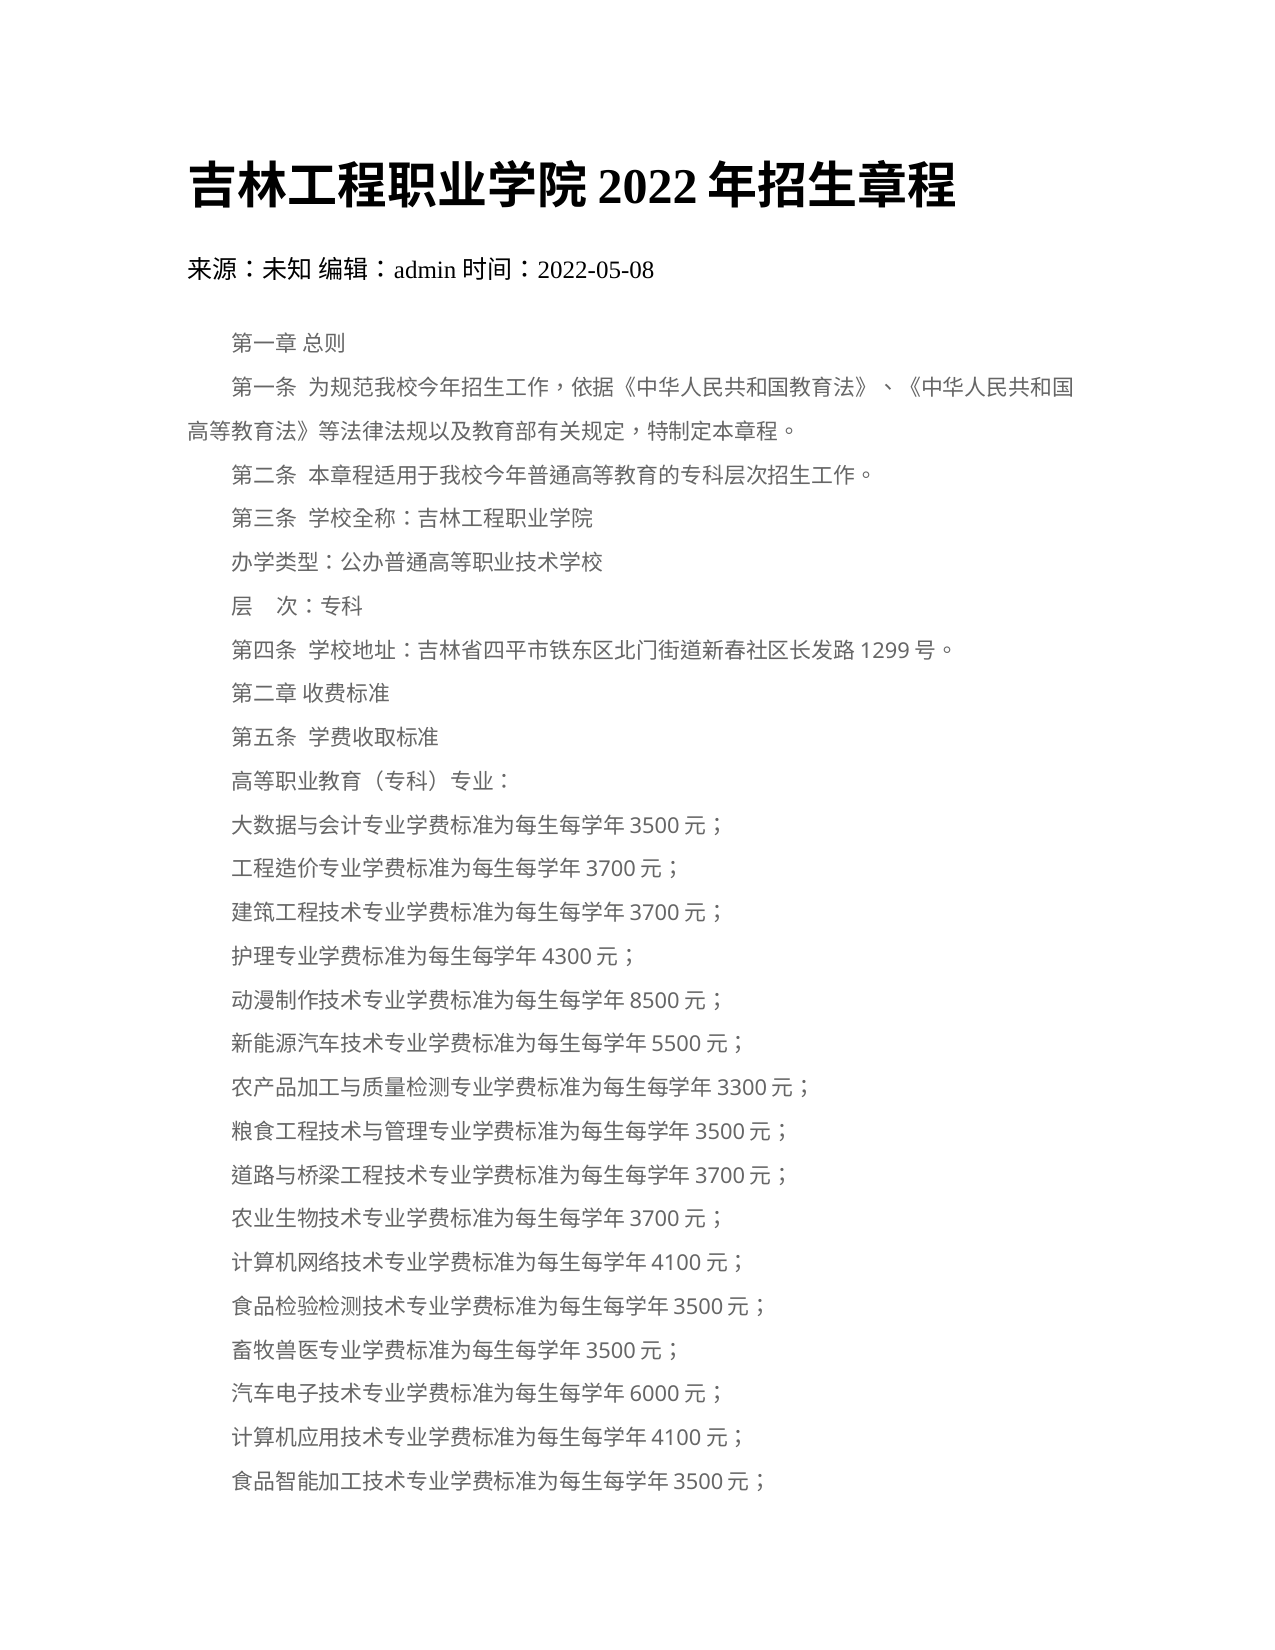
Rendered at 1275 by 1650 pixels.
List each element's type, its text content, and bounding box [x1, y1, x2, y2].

text 第一章 总则 [187, 314, 1087, 358]
text 计算机网络技术专业学费标准为每生每学年4100元； [187, 1233, 1087, 1277]
text 第一条 为规范我校今年招生工作，依据《中华人民共和国教育法》、《中华人民共和国高等教育法》等法律法规以及教育部有关规定，特制定本章程。 [187, 358, 1087, 446]
text 第三条 学校全称：吉林工程职业学院 [187, 489, 1087, 533]
text 第二章 收费标准 [187, 664, 1087, 708]
text 办学类型：公办普通高等职业技术学校 [187, 533, 1087, 577]
text 农业生物技术专业学费标准为每生每学年3700元； [187, 1189, 1087, 1233]
text 动漫制作技术专业学费标准为每生每学年8500元； [187, 971, 1087, 1014]
text 粮食工程技术与管理专业学费标准为每生每学年3500元； [187, 1102, 1087, 1146]
text 计算机应用技术专业学费标准为每生每学年4100元； [187, 1408, 1087, 1452]
text 第五条 学费收取标准 [187, 708, 1087, 752]
text 工程造价专业学费标准为每生每学年3700元； [187, 839, 1087, 883]
text 道路与桥梁工程技术专业学费标准为每生每学年3700元； [187, 1146, 1087, 1189]
text 层 次：专科 [187, 577, 1087, 621]
text 高等职业教育（专科）专业： [187, 752, 1087, 796]
text 食品智能加工技术专业学费标准为每生每学年3500元； [187, 1452, 1087, 1496]
text 食品检验检测技术专业学费标准为每生每学年3500元； [187, 1277, 1087, 1321]
text 护理专业学费标准为每生每学年4300元； [187, 927, 1087, 971]
text 汽车电子技术专业学费标准为每生每学年6000元； [187, 1364, 1087, 1408]
subtitle 吉林工程职业学院2022年招生章程 [187, 150, 1087, 218]
text 新能源汽车技术专业学费标准为每生每学年5500元； [187, 1014, 1087, 1058]
text 农产品加工与质量检测专业学费标准为每生每学年3300元； [187, 1058, 1087, 1102]
text 畜牧兽医专业学费标准为每生每学年3500元； [187, 1321, 1087, 1364]
text 来源：未知 编辑：admin 时间：2022-05-08 [187, 252, 1087, 286]
text 建筑工程技术专业学费标准为每生每学年3700元； [187, 883, 1087, 927]
text 第四条 学校地址：吉林省四平市铁东区北门街道新春社区长发路1299号。 [187, 621, 1087, 664]
text 大数据与会计专业学费标准为每生每学年3500元； [187, 796, 1087, 839]
text 第二条 本章程适用于我校今年普通高等教育的专科层次招生工作。 [187, 446, 1087, 489]
